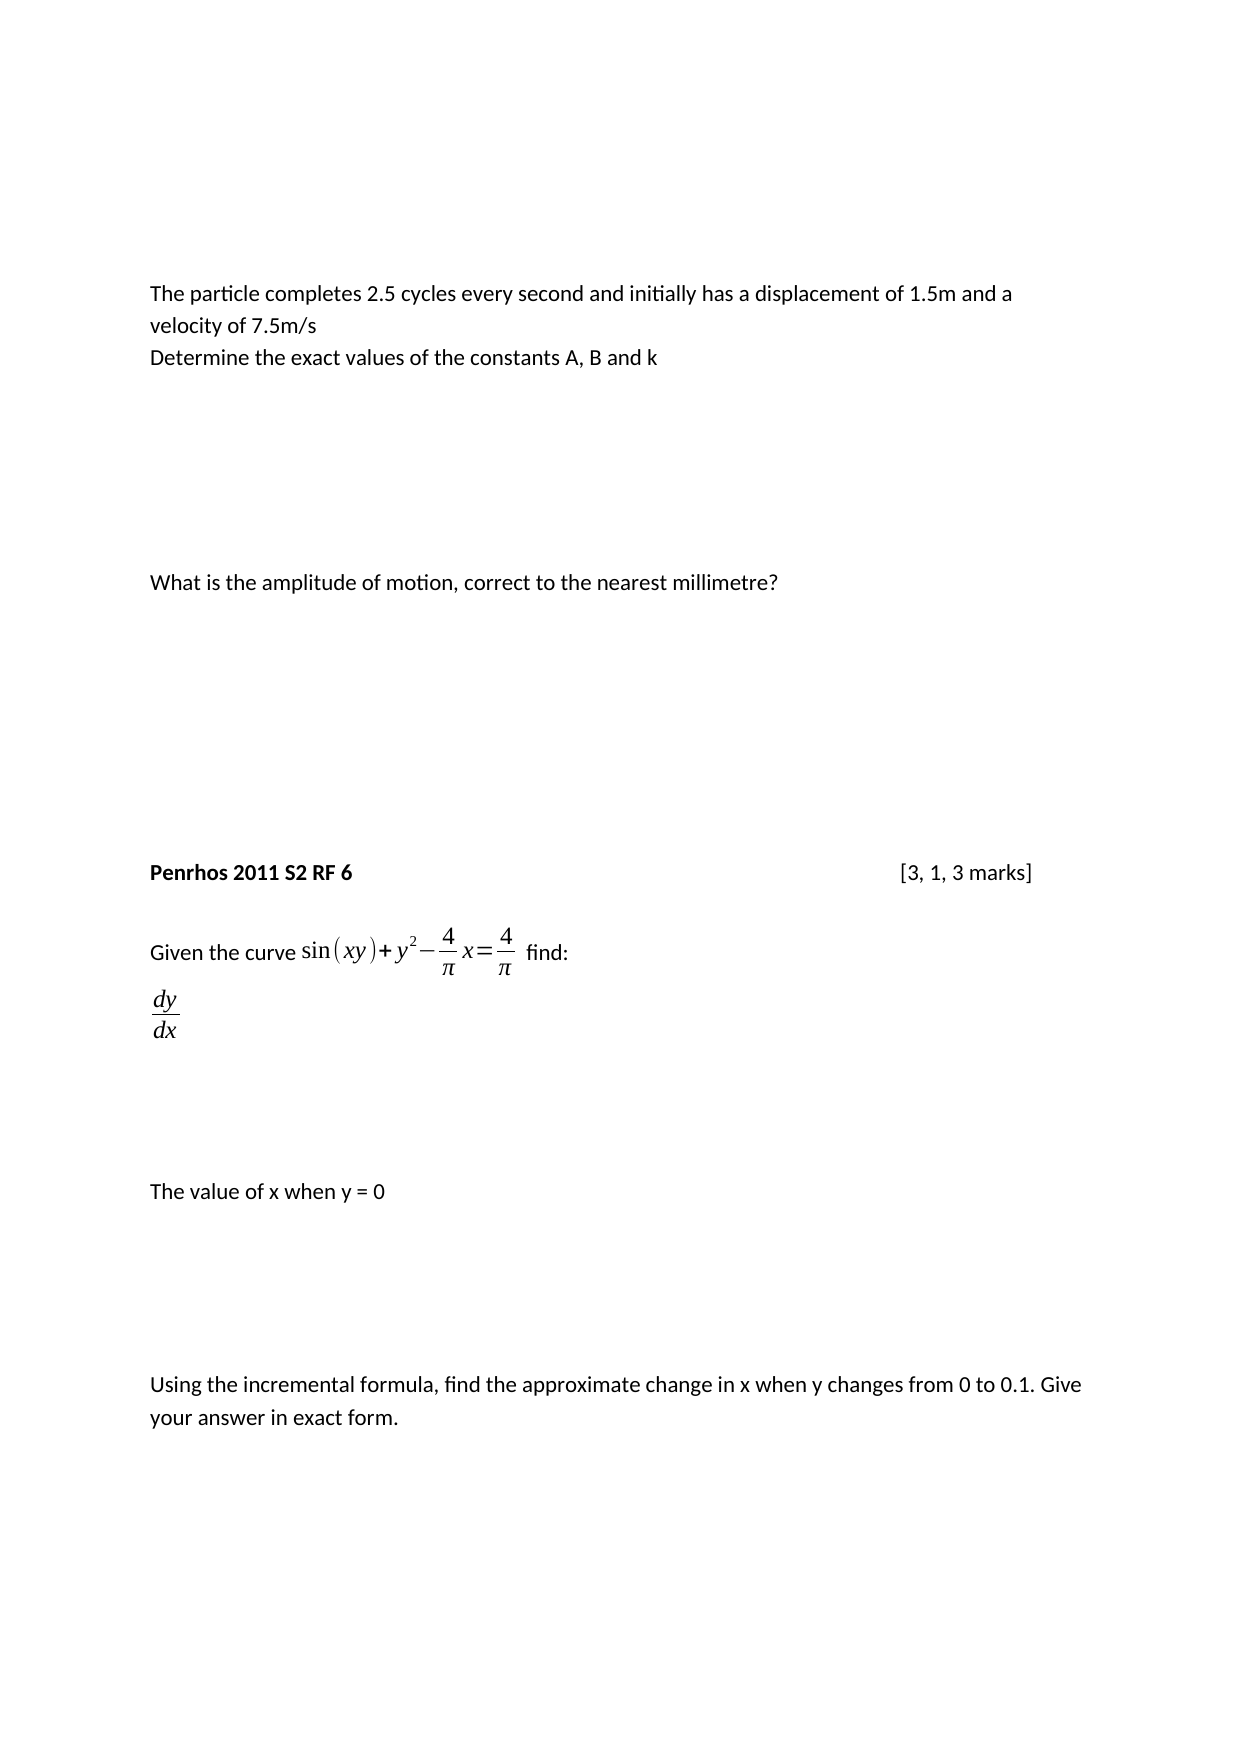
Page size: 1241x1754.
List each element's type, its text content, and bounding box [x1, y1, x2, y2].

text Given the curve find: [150, 922, 1090, 981]
text The value of x when y = 0 [150, 1177, 1090, 1206]
text What is the amplitude of motion, correct to the nearest millimetre? [150, 568, 1090, 596]
text Penrhos 2011 S2 RF 6 [3, 1, 3 marks] [150, 858, 1090, 886]
text Using the incremental formula, find the approximate change in x when y changes from 0 to 0.1. Give your answer in exact form. [150, 1371, 1090, 1431]
text The particle completes 2.5 cycles every second and initially has a displacement of 1.5m and a velocity of 7.5m/s [150, 279, 1090, 339]
text Determine the exact values of the constants A, B and k [150, 343, 1090, 371]
